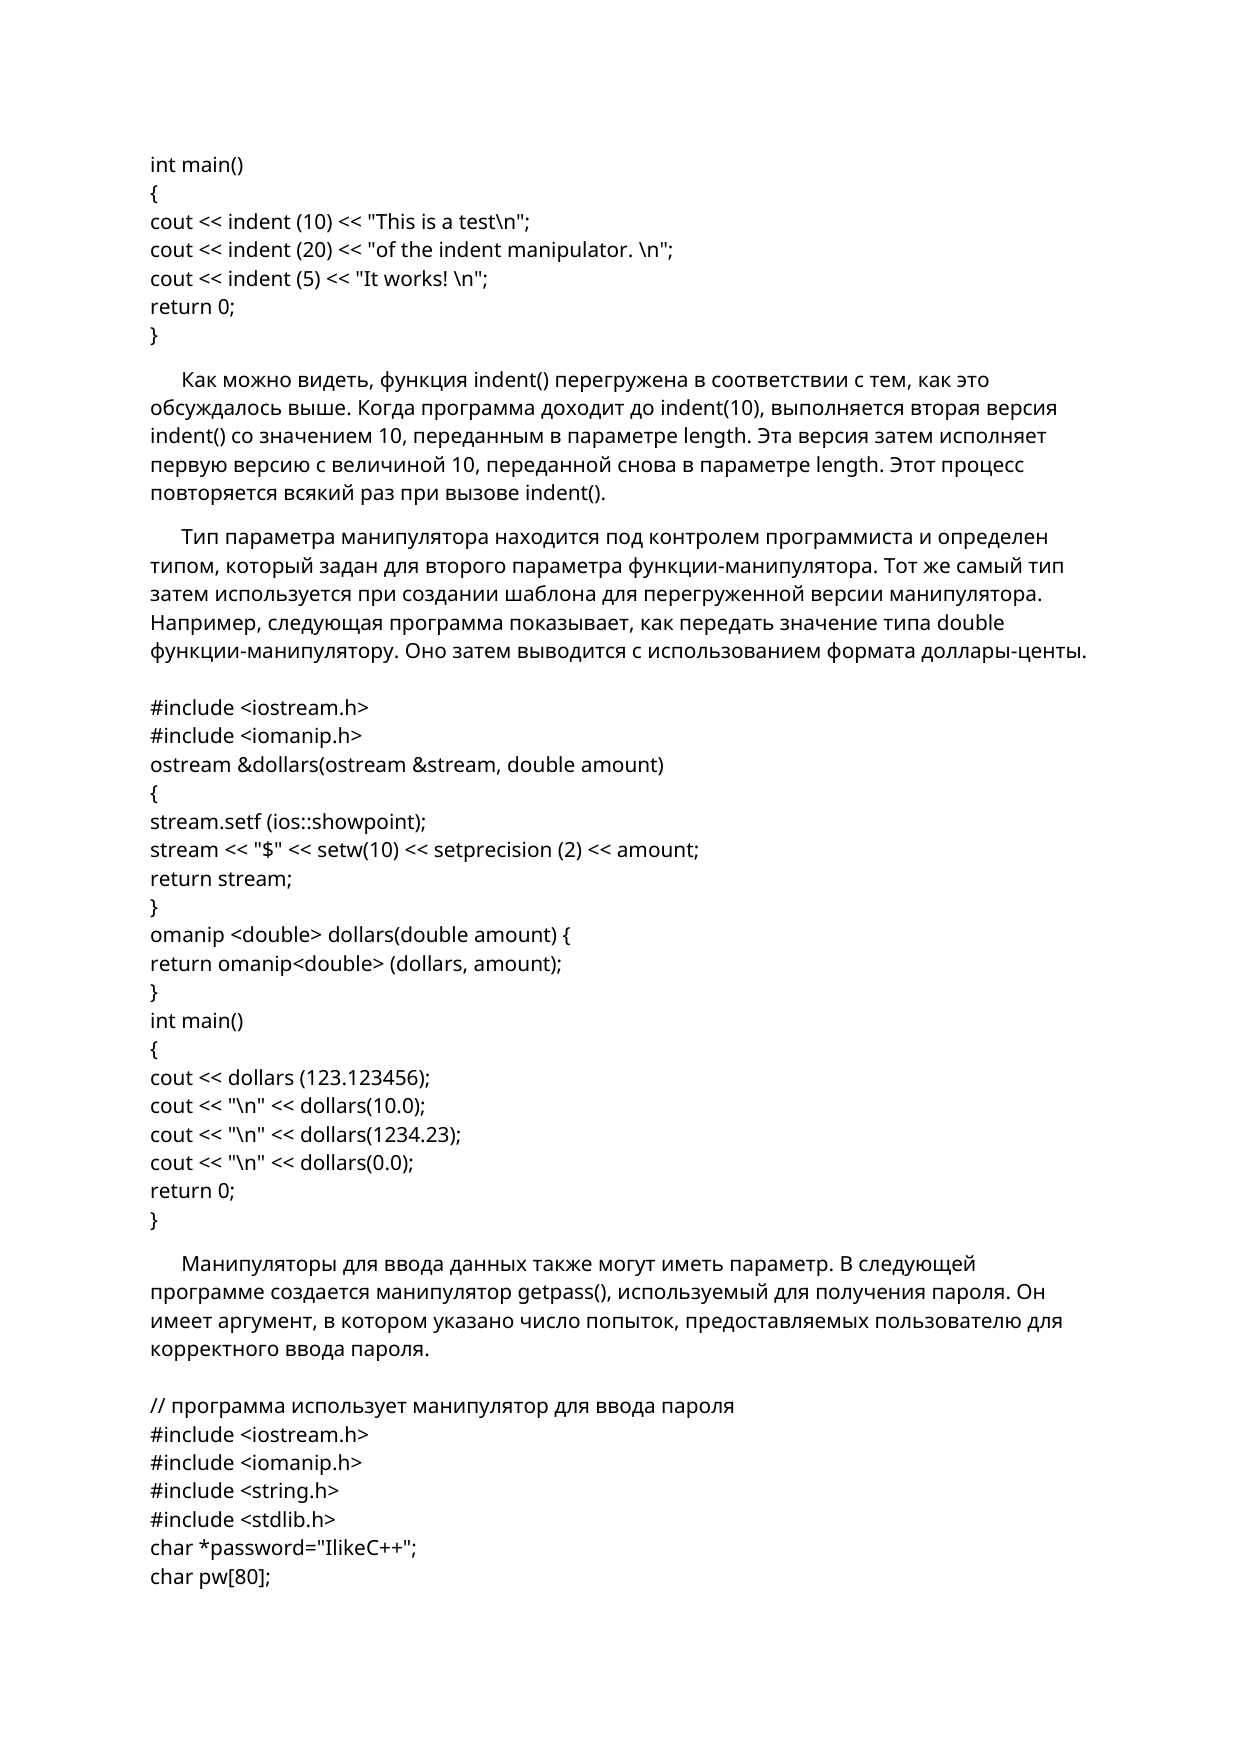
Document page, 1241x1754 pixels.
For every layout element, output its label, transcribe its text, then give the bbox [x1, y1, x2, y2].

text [150, 150, 1090, 349]
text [150, 1249, 1090, 1590]
text Как можно видеть, функция indent() перегружена в соответствии с тем, как это обсуждалось выше. Когда программа доходит до indent(10), выполняется вторая версия indent() со значением 10, переданным в параметре length. Эта версия затем исполняет первую версию с величиной 10, переданной снова в параметре length. Этот процесс повторяется всякий раз при вызове indent(). [150, 365, 1090, 507]
text Тип параметра манипулятора находится под контролем программиста и определен типом, который задан для второго параметра функции-манипулятора. Тот же самый тип затем используется при создании шаблона для перегруженной версии манипулятора. Например, следующая программа показывает, как передать значение типа double функции-манипулятору. Оно затем выводится с использованием формата доллары-центы. #include <iostream.h> #include <iomanip.h> ostream &dollars(ostream &stream, double amount) { stream.setf (ios::showpoint); stream << "$" << setw(10) << setprecision (2) << amount; return stream; } omanip <double> dollars(double amount) { return omanip<double> (dollars, amount); } int main() { cout << dollars (123.123456); cout << "\n" << dollars(10.0); cout << "\n" << dollars(1234.23); cout << "\n" << dollars(0.0); return 0; } [150, 522, 1090, 1233]
